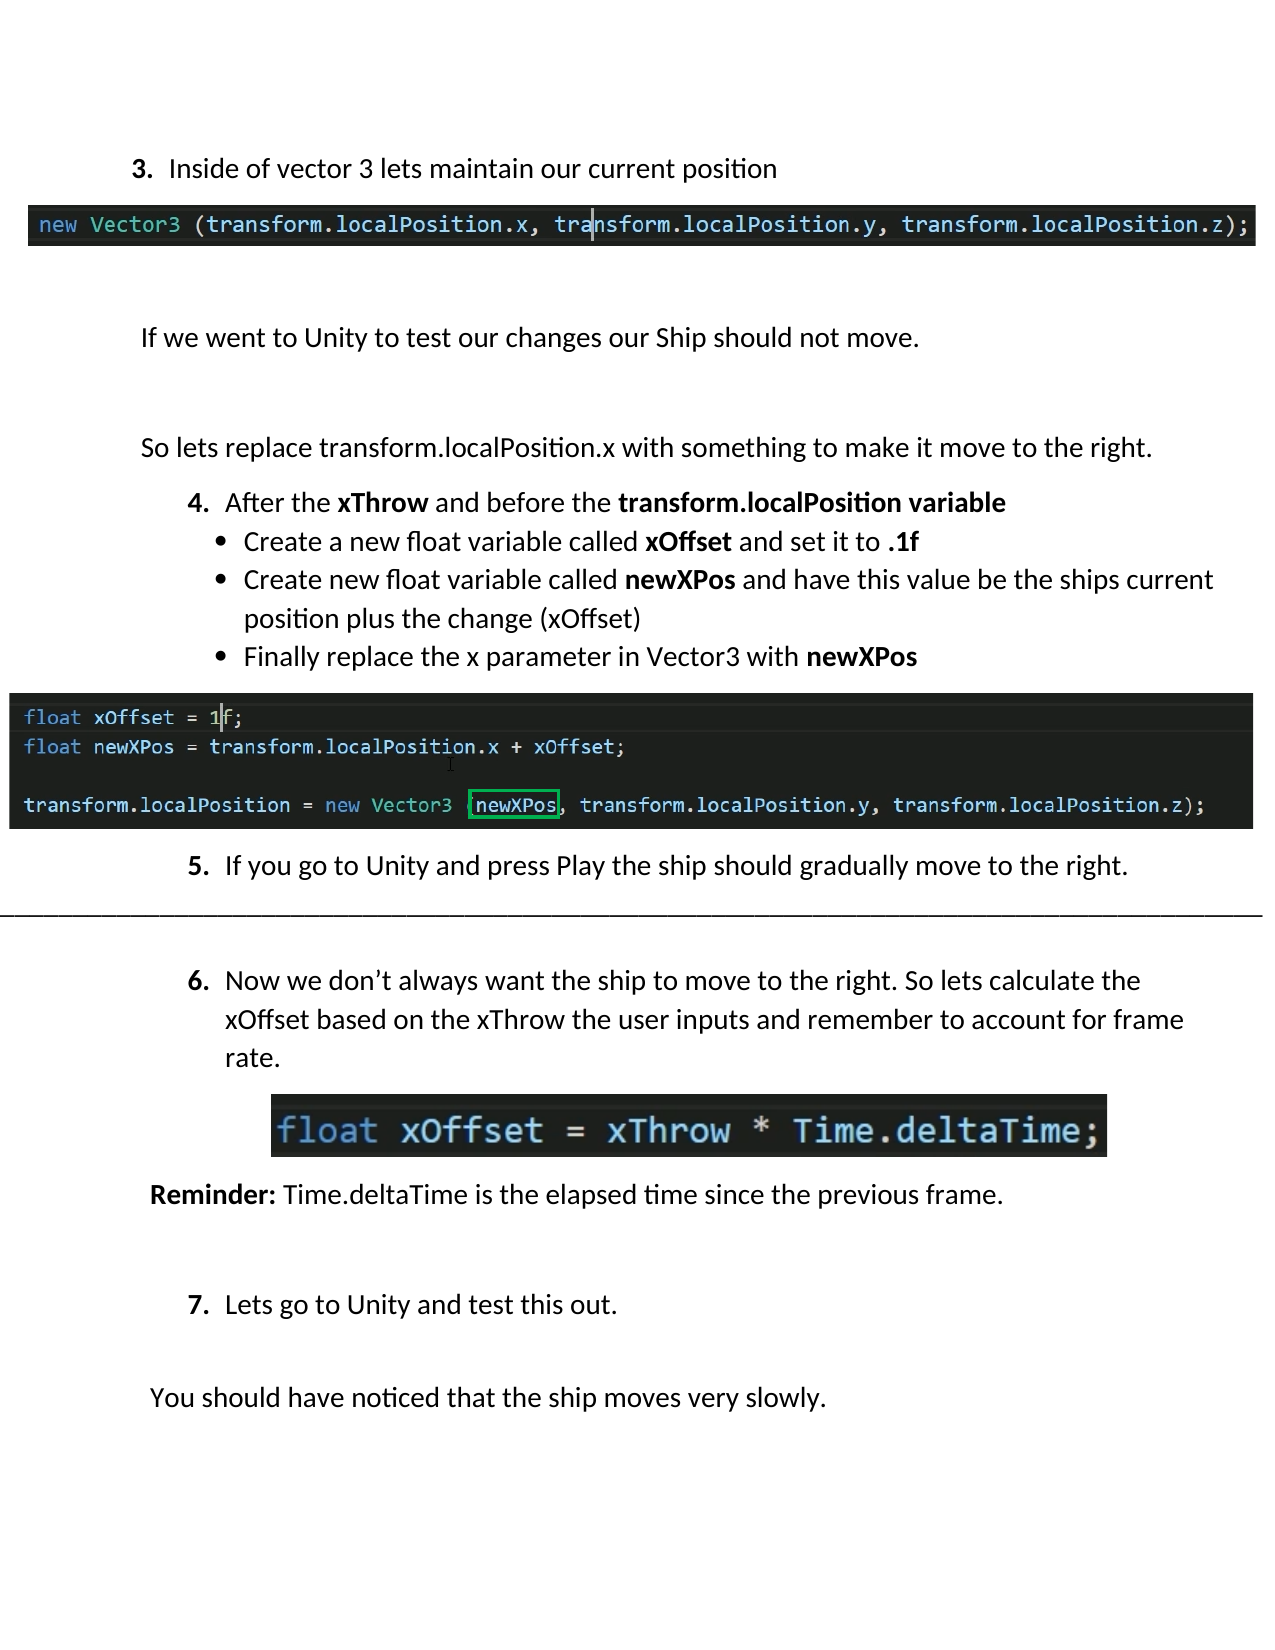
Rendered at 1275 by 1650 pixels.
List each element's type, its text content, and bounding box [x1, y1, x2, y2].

picture [28, 205, 1256, 246]
text If we went to Unity to test our changes our Ship should not move. [141, 319, 1228, 355]
list Inside of vector 3 lets maintain our current position [131, 150, 1125, 186]
list After the xThrow and before the transform.localPosition variable [187, 484, 1228, 520]
text So lets replace transform.localPosition.x with something to make it move to the right. [141, 429, 1228, 465]
list Lets go to Unity and test this out. [187, 1286, 1228, 1322]
picture [271, 1094, 1108, 1157]
text You should have noticed that the ship moves very slowly. [150, 1379, 1228, 1415]
list Now we don’t always want the ship to move to the right. So lets calculate the xOffset based on the xThrow the user inputs and remember to account for frame rate. [187, 962, 1228, 1075]
text Reminder: Time.deltaTime is the elapsed time since the previous frame. [150, 1176, 1228, 1211]
list Create a new float variable called xOffset and set it to .1f [216, 523, 1228, 558]
list Create new float variable called newXPos and have this value be the ships current position plus the change (xOffset) [216, 561, 1228, 635]
list If you go to Unity and press Play the ship should gradually move to the right. [187, 847, 1228, 883]
list Finally replace the x parameter in Vector3 with newXPos [216, 638, 1228, 674]
picture [9, 693, 1254, 829]
list _______________________________________________________________________________________ [0, 886, 1275, 921]
